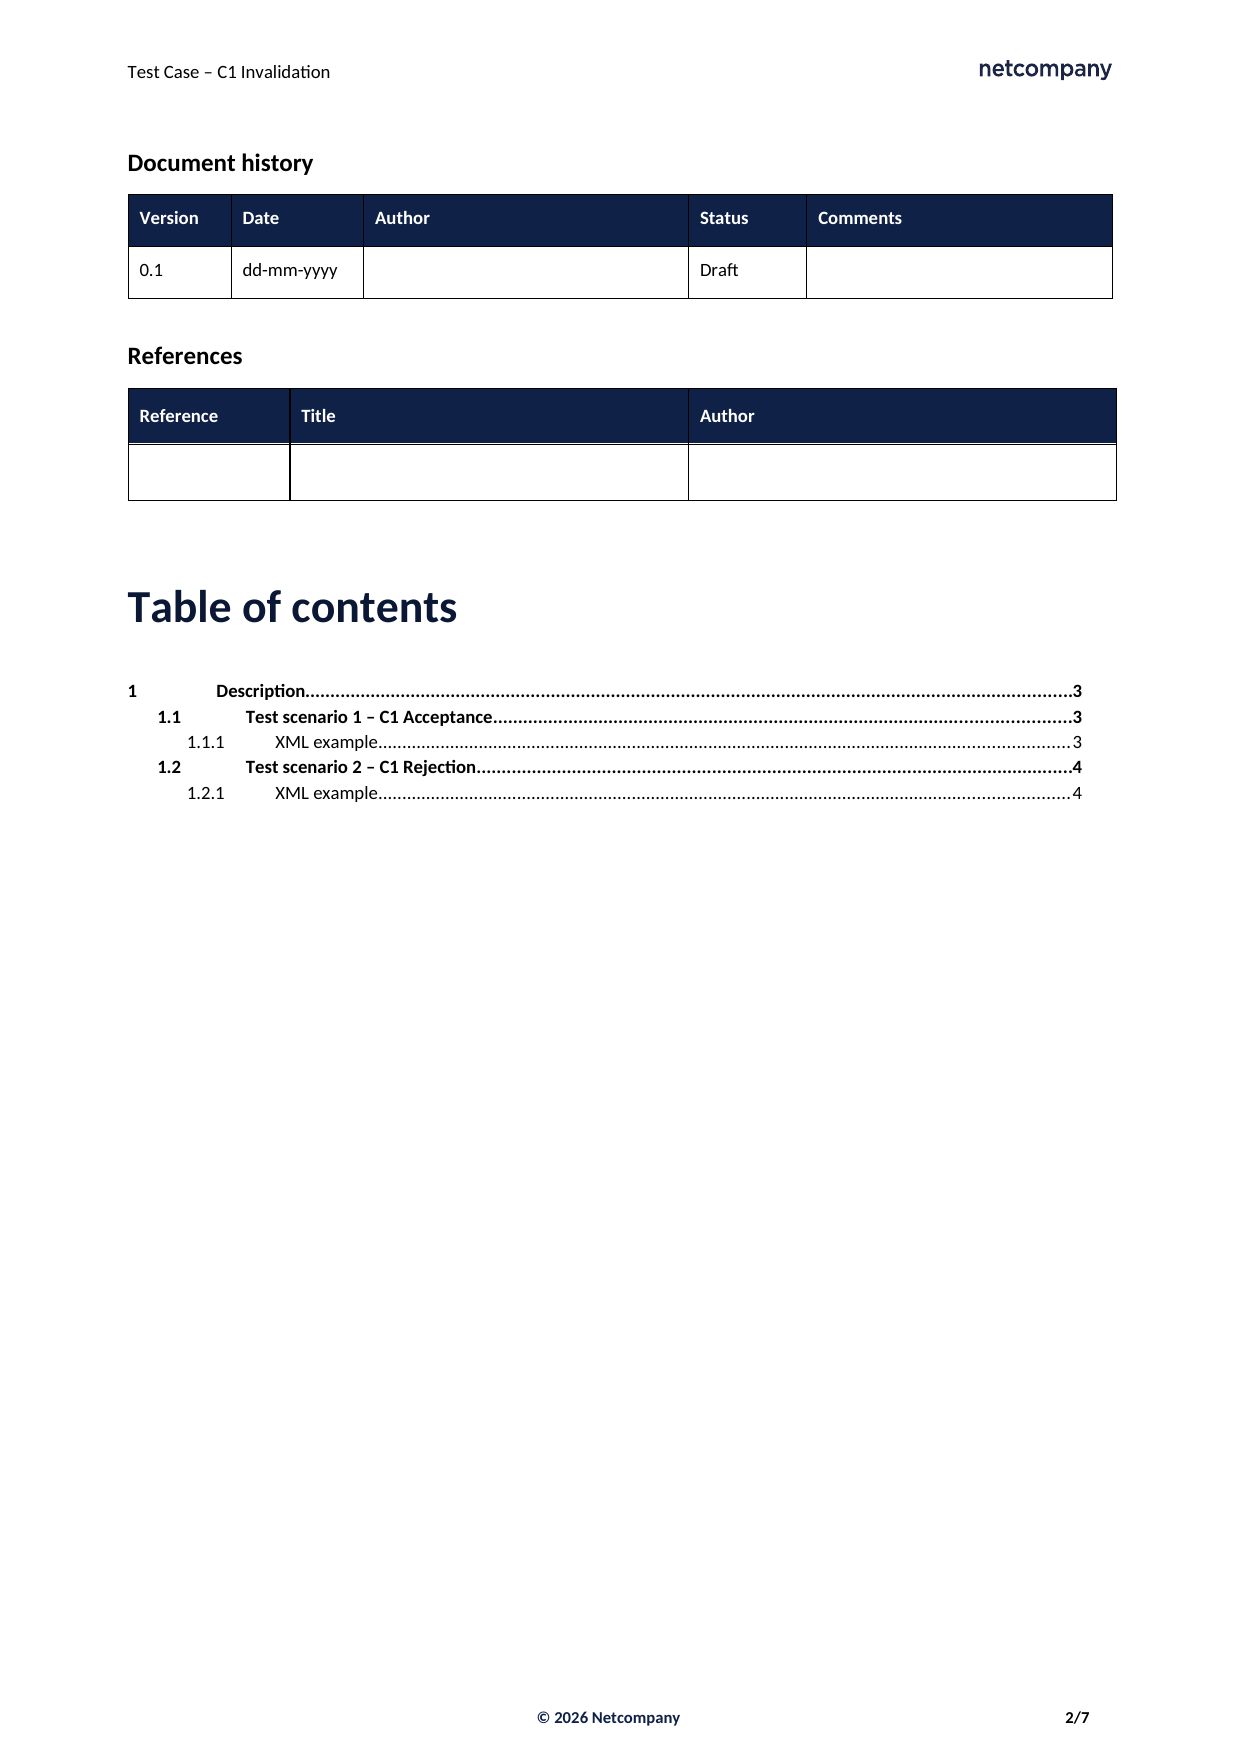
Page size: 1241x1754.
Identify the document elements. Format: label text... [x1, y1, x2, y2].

table_cell [364, 247, 688, 298]
table_cell Draft [689, 247, 806, 298]
table_header Status [689, 195, 806, 246]
table_cell [807, 247, 1112, 298]
table_header Author [364, 195, 688, 246]
table_cell [689, 445, 1116, 499]
text Document history [127, 147, 1113, 177]
table_header Title [291, 389, 688, 443]
table_header Reference [129, 389, 289, 443]
table_header Author [689, 389, 1116, 443]
table_header Version [129, 195, 231, 246]
table_cell dd-mm-yyyy [232, 247, 363, 298]
table_cell [129, 445, 289, 499]
text References [127, 340, 1113, 371]
table_cell 0.1 [129, 247, 231, 298]
table_cell [291, 445, 688, 499]
table_header Date [232, 195, 363, 246]
table_header Comments [807, 195, 1112, 246]
